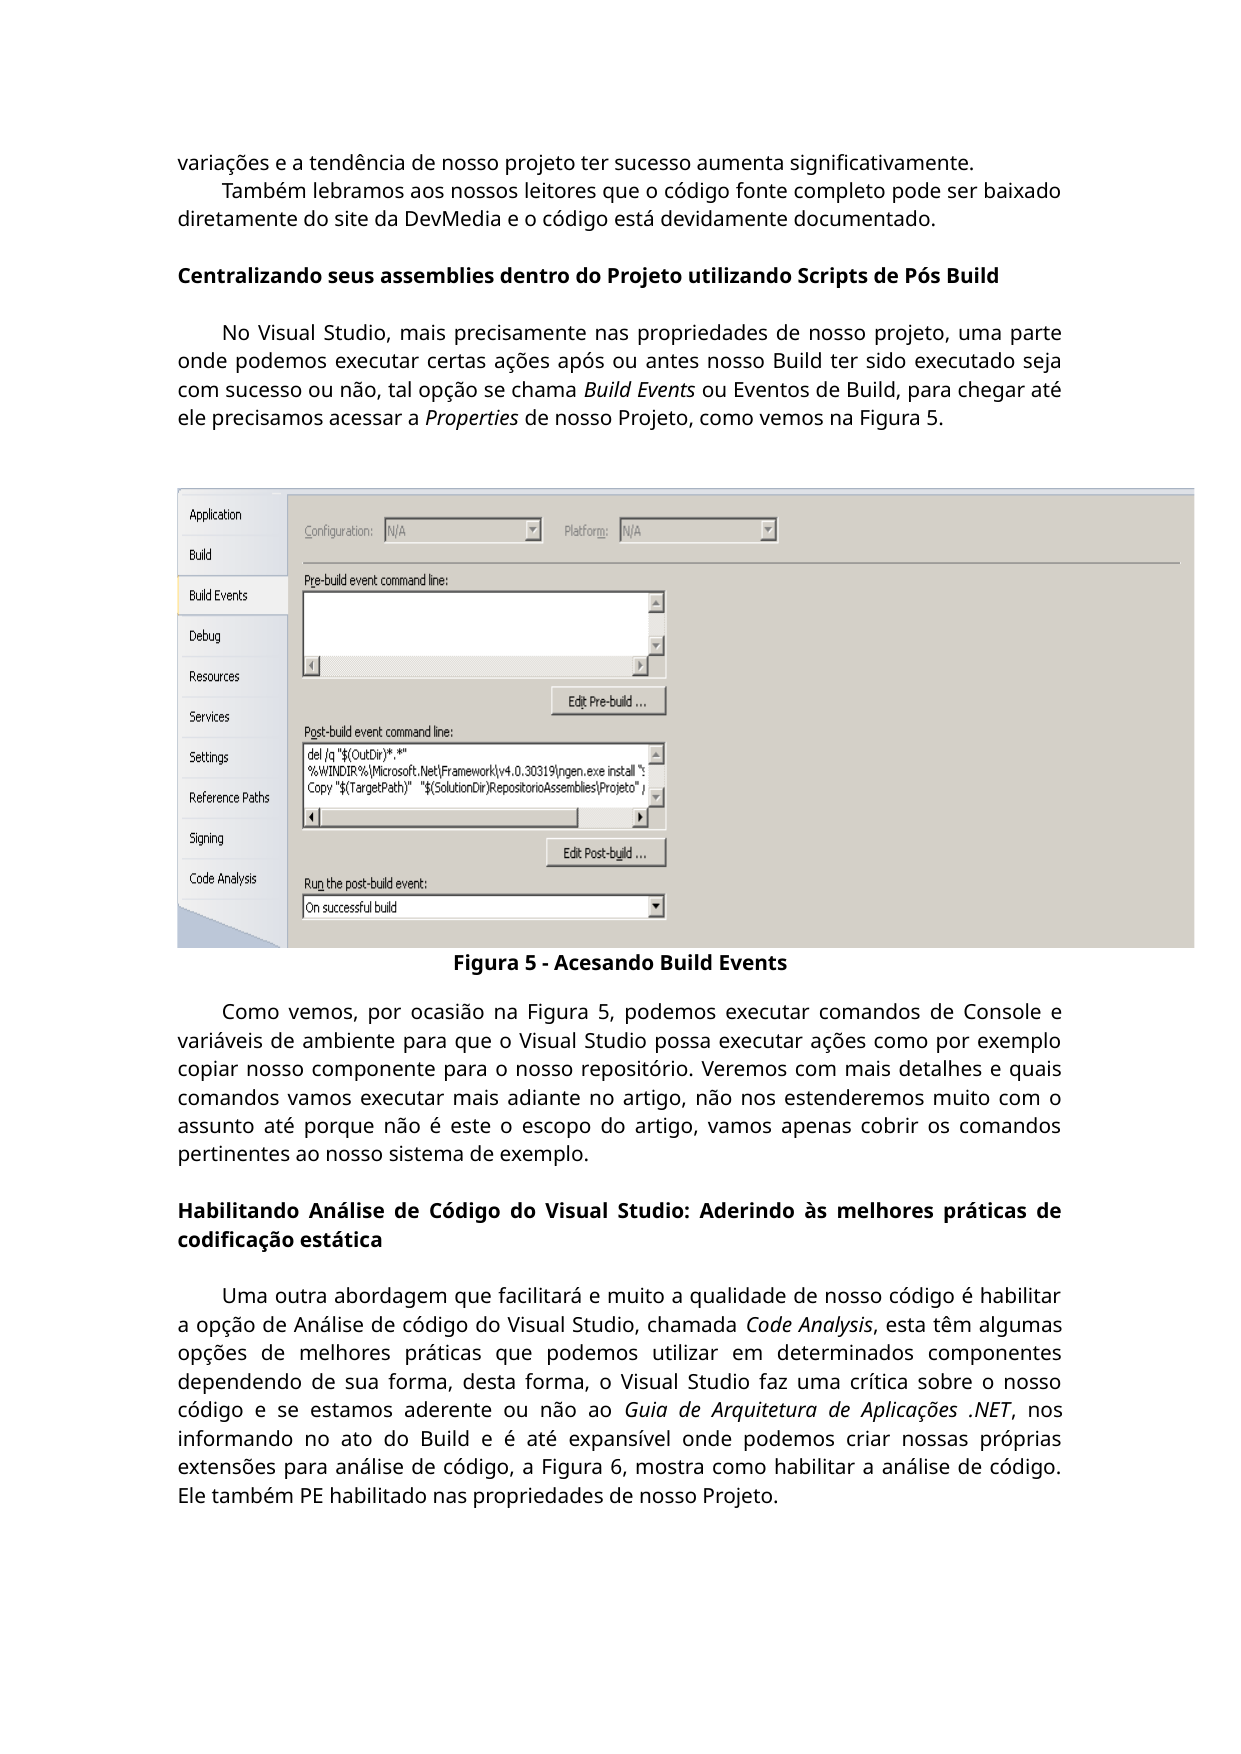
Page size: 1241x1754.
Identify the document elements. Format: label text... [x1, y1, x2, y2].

text Também lebramos aos nossos leitores que o código fonte completo pode ser baixado diretamente do site da DevMedia e o código está devidamente documentado. [177, 176, 1063, 233]
text No Visual Studio, mais precisamente nas propriedades de nosso projeto, uma parte onde podemos executar certas ações após ou antes nosso Build ter sido executado seja com sucesso ou não, tal opção se chama Build Events ou Eventos de Build, para chegar até ele precisamos acessar a Properties de nosso Projeto, como vemos na Figura 5. [177, 318, 1063, 432]
text Como vemos, por ocasião na Figura 5, podemos executar comandos de Console e variáveis de ambiente para que o Visual Studio possa executar ações como por exemplo copiar nosso componente para o nosso repositório. Veremos com mais detalhes e quais comandos vamos executar mais adiante no artigo, não nos estenderemos muito com o assunto até porque não é este o escopo do artigo, vamos apenas cobrir os comandos pertinentes ao nosso sistema de exemplo. [177, 997, 1063, 1168]
text Centralizando seus assemblies dentro do Projeto utilizando Scripts de Pós Build [177, 261, 1063, 290]
text Habilitando Análise de Código do Visual Studio: Aderindo às melhores práticas de codificação estática [177, 1196, 1063, 1253]
text Figura 5 - Acesando Build Events [177, 948, 1063, 976]
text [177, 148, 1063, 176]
picture [177, 488, 1195, 948]
text Uma outra abordagem que facilitará e muito a qualidade de nosso código é habilitar a opção de Análise de código do Visual Studio, chamada Code Analysis, esta têm algumas opções de melhores práticas que podemos utilizar em determinados componentes dependendo de sua forma, desta forma, o Visual Studio faz uma crítica sobre o nosso código e se estamos aderente ou não ao Guia de Arquitetura de Aplicações .NET, nos informando no ato do Build e é até expansível onde podemos criar nossas próprias extensões para análise de código, a Figura 6, mostra como habilitar a análise de código. Ele também PE habilitado nas propriedades de nosso Projeto. [177, 1282, 1063, 1509]
